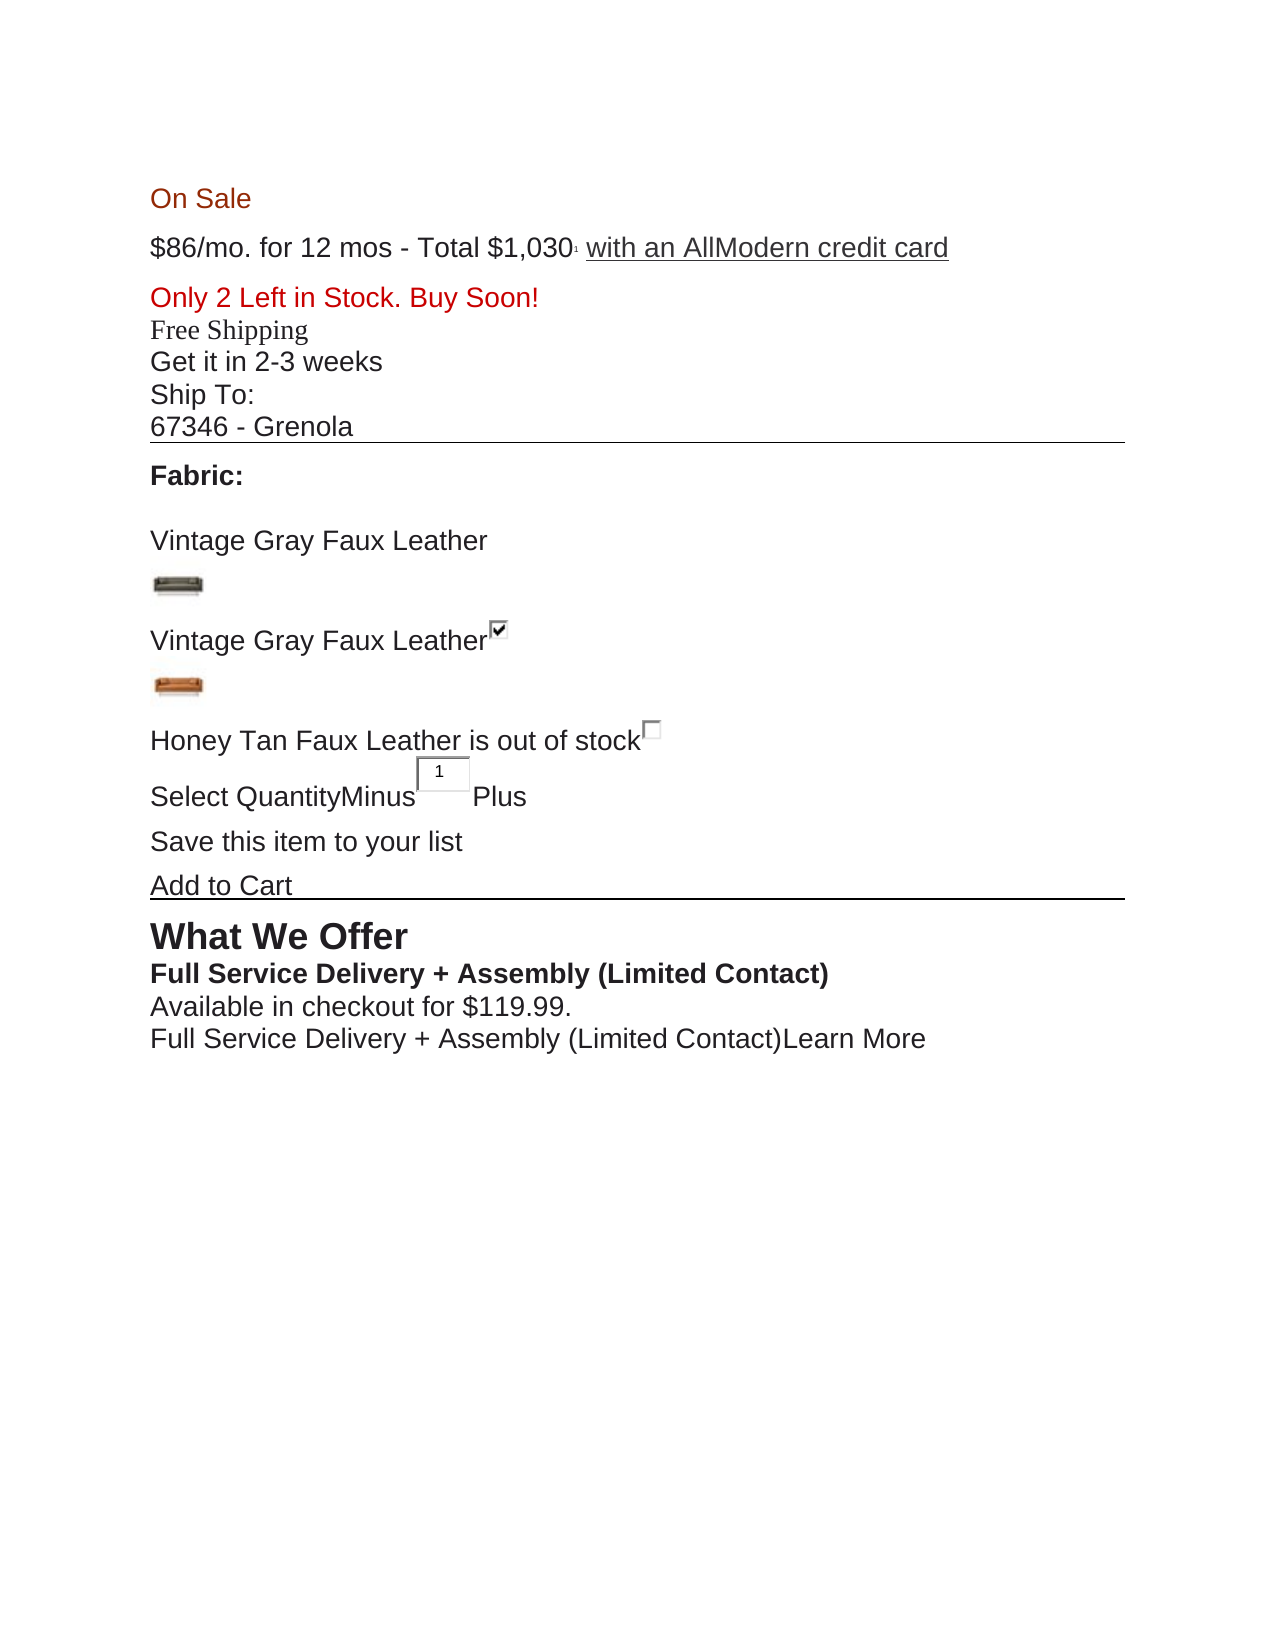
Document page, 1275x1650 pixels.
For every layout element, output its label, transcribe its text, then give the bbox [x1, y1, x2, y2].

text Full Service Delivery + Assembly (Limited Contact)Learn More [150, 1022, 1125, 1054]
text What We Offer [150, 914, 1125, 957]
text Save this item to your list [150, 824, 1125, 857]
text Honey Tan Faux Leather is out of stock [150, 712, 1125, 756]
text Ship To: [150, 378, 1125, 410]
text Select QuantityMinusPlus [150, 756, 1125, 812]
picture [150, 556, 207, 613]
text Vintage Gray Faux Leather [150, 524, 1125, 556]
text Get it in 2-3 weeks [150, 345, 1125, 378]
text On Sale [150, 182, 1125, 215]
text 67346 - Grenola [150, 410, 1125, 442]
text Free Shipping [150, 313, 1125, 345]
text Available in checkout for $119.99. [150, 990, 1125, 1022]
picture [150, 656, 207, 713]
text Vintage Gray Faux Leather [150, 613, 1125, 656]
text Fabric: [150, 459, 1125, 492]
text Full Service Delivery + Assembly (Limited Contact) [150, 957, 1125, 990]
text $86/mo. for 12 mos - Total $1,0301 with an AllModern credit card [150, 231, 1125, 264]
text Only 2 Left in Stock. Buy Soon! [150, 281, 1125, 313]
text Add to Cart [150, 869, 1125, 898]
